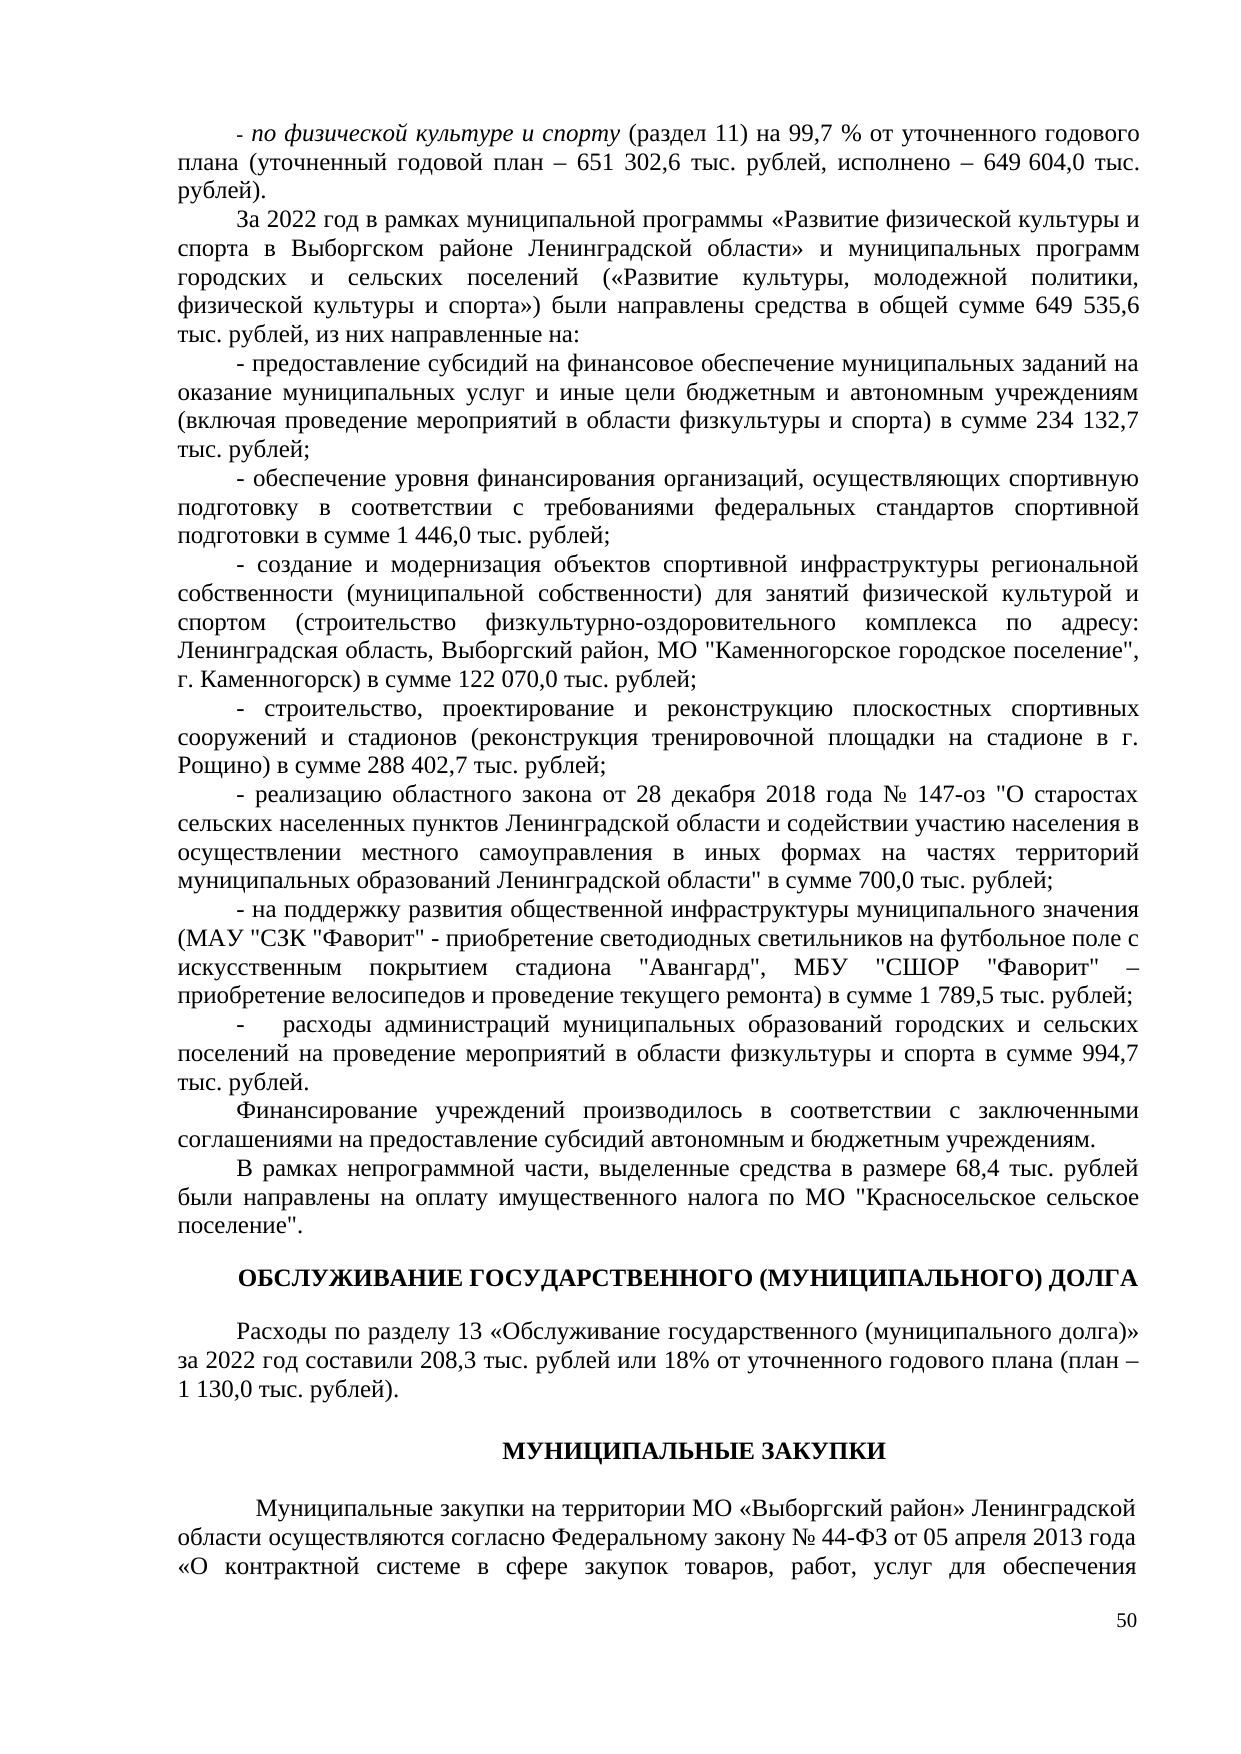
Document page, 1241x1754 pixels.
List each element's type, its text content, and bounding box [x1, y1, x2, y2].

text Расходы по разделу 13 «Обслуживание государственного (муниципального долга)» за 2022 год составили 208,3 тыс. рублей или 18% от уточненного годового плана (план – 1 130,0 тыс. рублей). [177, 1316, 1140, 1402]
text МУНИЦИПАЛЬНЫЕ ЗАКУПКИ [177, 1436, 1137, 1465]
text За 2022 год в рамках муниципальной программы «Развитие физической культуры и спорта в Выборгском районе Ленинградской области» и муниципальных программ городских и сельских поселений («Развитие культуры, молодежной политики, физической культуры и спорта») были направлены средства в общей сумме 649 535,6 тыс. рублей, из них направленные на: [177, 204, 1140, 348]
text - обеспечение уровня финансирования организаций, осуществляющих спортивную подготовку в соответствии с требованиями федеральных стандартов спортивной подготовки в сумме 1 446,0 тыс. рублей; [177, 463, 1140, 549]
text - реализацию областного закона от 28 декабря 2018 года № 147-оз "О старостах сельских населенных пунктов Ленинградской области и содействии участию населения в осуществлении местного самоуправления в иных формах на частях территорий муниципальных образований Ленинградской области" в сумме 700,0 тыс. рублей; [177, 779, 1140, 894]
text - расходы администраций муниципальных образований городских и сельских поселений на проведение мероприятий в области физкультуры и спорта в сумме 994,7 тыс. рублей. [177, 1009, 1140, 1096]
text - по физической культуре и спорту (раздел 11) на 99,7 % от уточненного годового плана (уточненный годовой план – 651 302,6 тыс. рублей, исполнено – 649 604,0 тыс. рублей). [177, 118, 1140, 204]
text ОБСЛУЖИВАНИЕ ГОСУДАРСТВЕННОГО (МУНИЦИПАЛЬНОГО) ДОЛГА [177, 1263, 1140, 1292]
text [177, 1493, 1137, 1580]
text - создание и модернизация объектов спортивной инфраструктуры региональной собственности (муниципальной собственности) для занятий физической культурой и спортом (строительство физкультурно-оздоровительного комплекса по адресу: Ленинградская область, Выборгский район, МО "Каменногорское городское поселение", г. Каменногорск) в сумме 122 070,0 тыс. рублей; [177, 549, 1140, 693]
text - предоставление субсидий на финансовое обеспечение муниципальных заданий на оказание муниципальных услуг и иные цели бюджетным и автономным учреждениям (включая проведение мероприятий в области физкультуры и спорта) в сумме 234 132,7 тыс. рублей; [177, 348, 1140, 463]
text В рамках непрограммной части, выделенные средства в размере 68,4 тыс. рублей были направлены на оплату имущественного налога по МО "Красносельское сельское поселение". [177, 1153, 1140, 1239]
text - на поддержку развития общественной инфраструктуры муниципального значения (МАУ "СЗК "Фаворит" - приобретение светодиодных светильников на футбольное поле с искусственным покрытием стадиона "Авангард", МБУ "СШОР "Фаворит" – приобретение велосипедов и проведение текущего ремонта) в сумме 1 789,5 тыс. рублей; [177, 894, 1140, 1009]
text Финансирование учреждений производилось в соответствии с заключенными соглашениями на предоставление субсидий автономным и бюджетным учреждениям. [177, 1096, 1140, 1153]
text - строительство, проектирование и реконструкцию плоскостных спортивных сооружений и стадионов (реконструкция тренировочной площадки на стадионе в г. Рощино) в сумме 288 402,7 тыс. рублей; [177, 693, 1140, 779]
